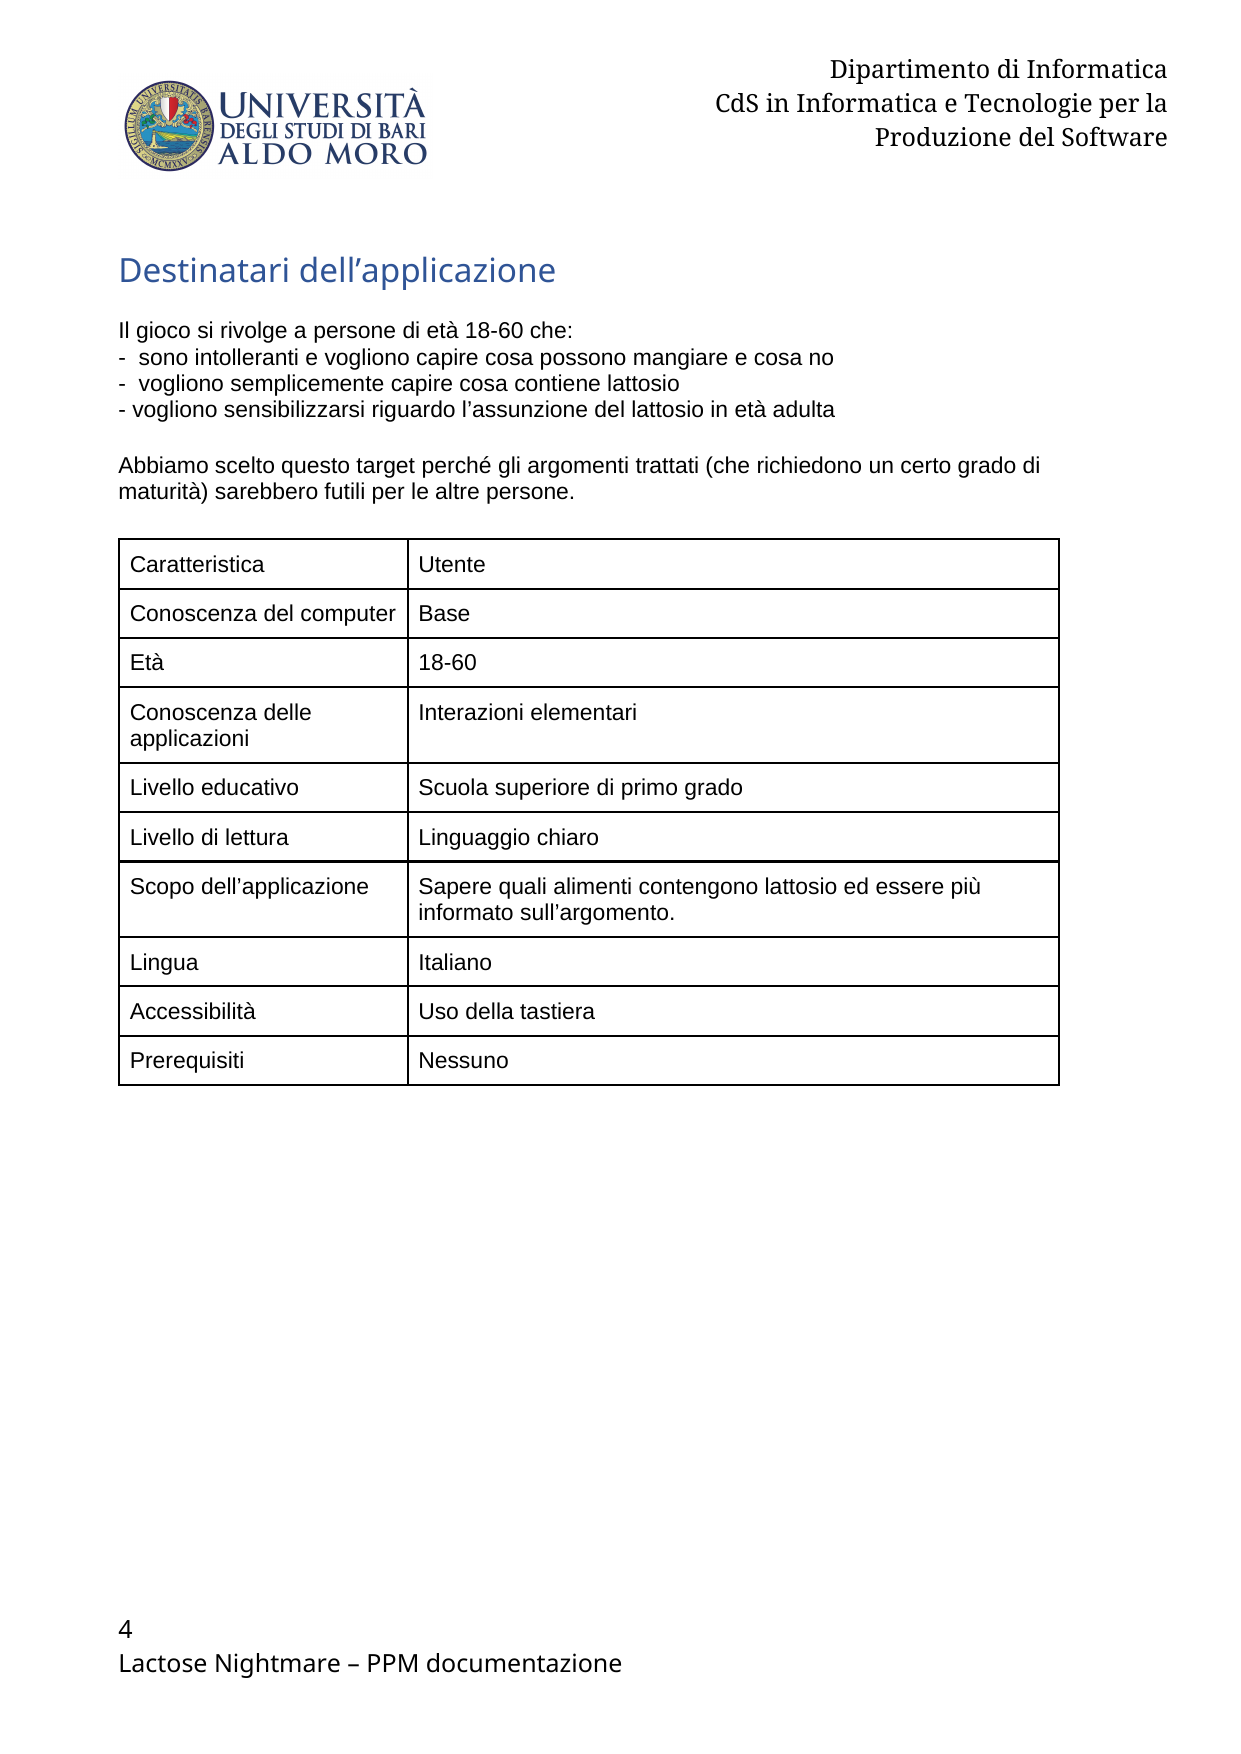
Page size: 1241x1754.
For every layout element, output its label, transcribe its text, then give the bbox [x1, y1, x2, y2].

table_cell Scuola superiore di primo grado [409, 764, 1058, 811]
table_cell Conoscenza del computer [120, 590, 407, 637]
text - sono intolleranti e vogliono capire cosa possono mangiare e cosa no [118, 344, 1122, 370]
text - vogliono sensibilizzarsi riguardo l’assunzione del lattosio in età adulta [118, 396, 1122, 423]
table_cell Linguaggio chiaro [409, 813, 1058, 860]
table_cell Conoscenza delle applicazioni [120, 688, 407, 762]
table_cell Età [120, 639, 407, 686]
table_cell Sapere quali alimenti contengono lattosio ed essere più informato sull’argomento. [409, 863, 1058, 936]
table_cell Lingua [120, 938, 407, 985]
table_cell 18-60 [409, 639, 1058, 686]
table_cell Scopo dell’applicazione [120, 863, 407, 936]
table_cell Livello educativo [120, 764, 407, 811]
table_cell Accessibilità [120, 987, 407, 1034]
table_cell Uso della tastiera [409, 987, 1058, 1034]
table_cell Italiano [409, 938, 1058, 985]
table_header Utente [409, 540, 1058, 588]
table_cell Base [409, 590, 1058, 637]
table_cell Nessuno [409, 1037, 1058, 1084]
text Abbiamo scelto questo target perché gli argomenti trattati (che richiedono un certo grado di maturità) sarebbero futili per le altre persone. [118, 452, 1122, 504]
table_cell Livello di lettura [120, 813, 407, 860]
text Il gioco si rivolge a persone di età 18-60 che: [118, 317, 1122, 344]
table_cell Prerequisiti [120, 1037, 407, 1084]
table_header Caratteristica [120, 540, 407, 588]
subtitle Destinatari dell’applicazione [118, 247, 1122, 292]
picture [118, 73, 433, 179]
text - vogliono semplicemente capire cosa contiene lattosio [118, 370, 1122, 396]
table_cell Interazioni elementari [409, 688, 1058, 762]
